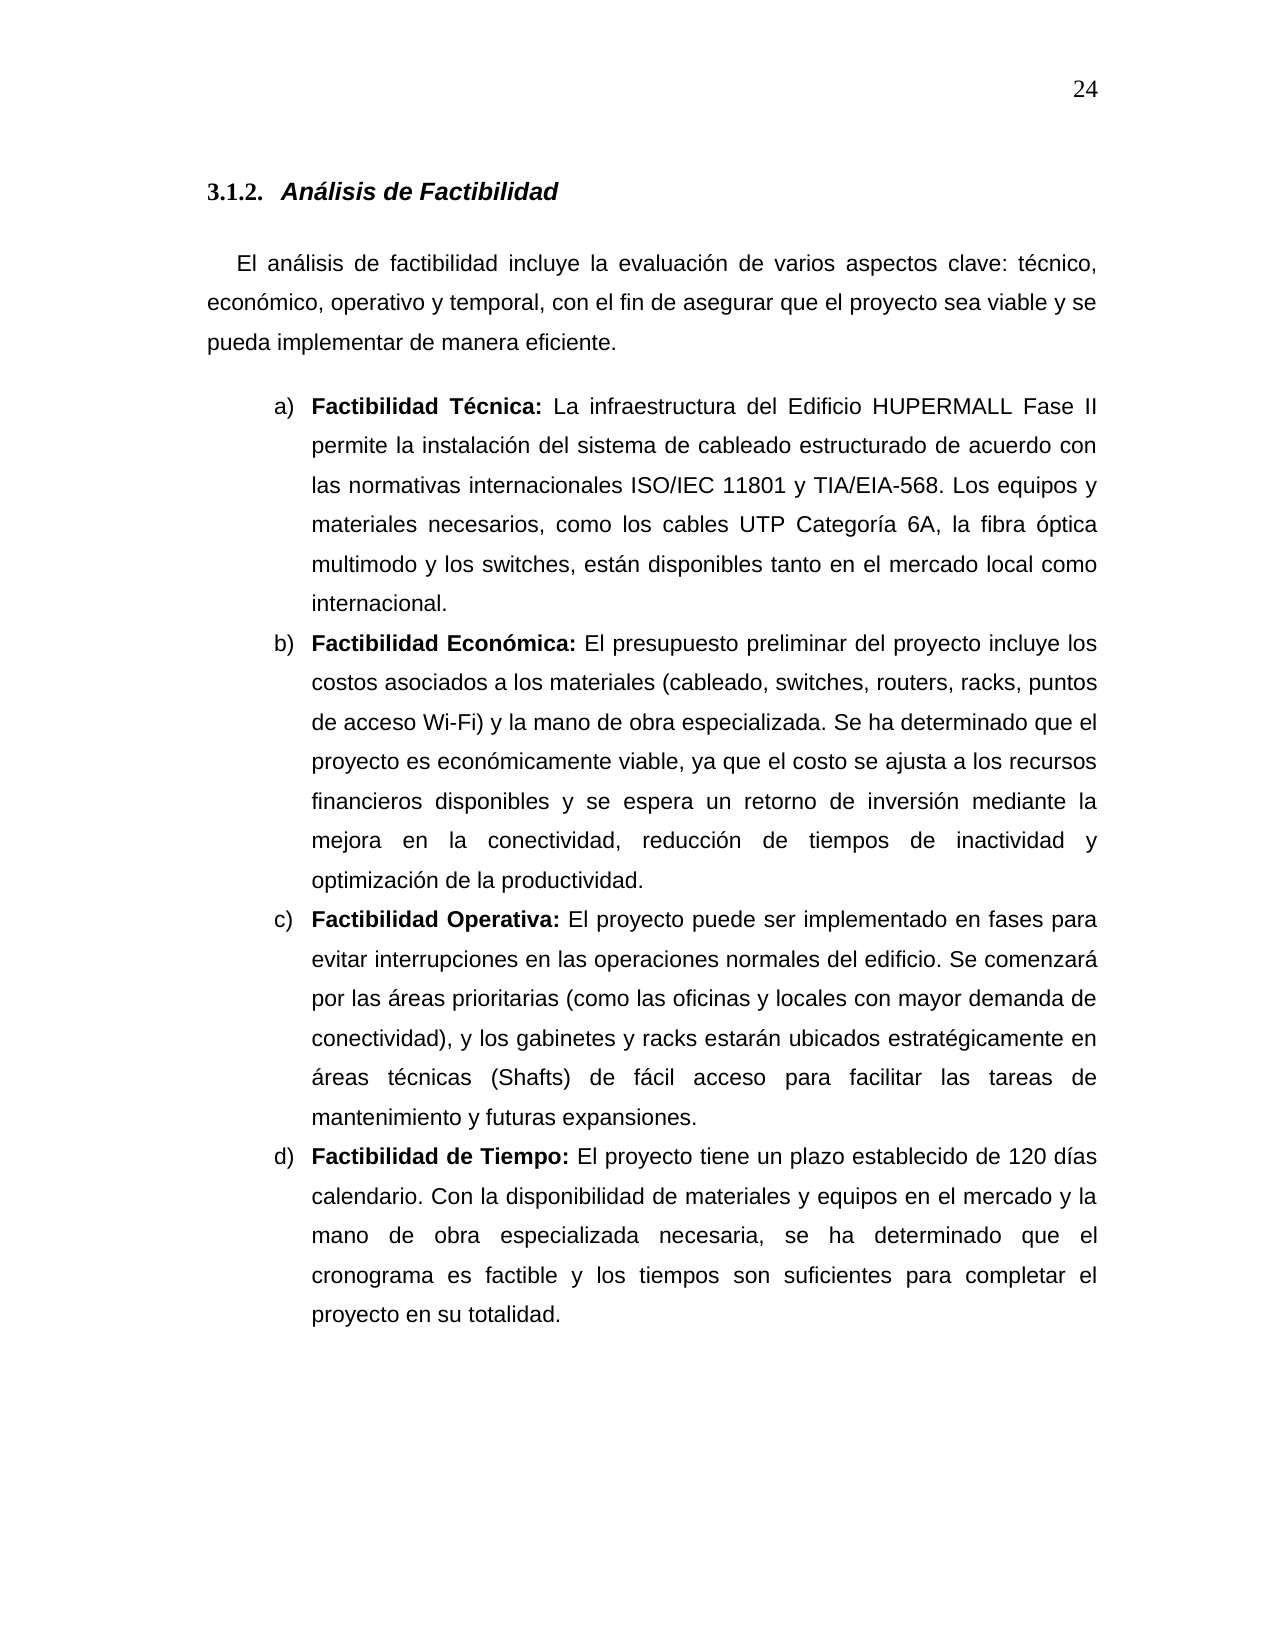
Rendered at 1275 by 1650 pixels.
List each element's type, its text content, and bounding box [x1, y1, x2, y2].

list Factibilidad Económica: El presupuesto preliminar del proyecto incluye los costos asociados a los materiales (cableado, switches, routers, racks, puntos de acceso Wi-Fi) y la mano de obra especializada. Se ha determinado que el proyecto es económicamente viable, ya que el costo se ajusta a los recursos financieros disponibles y se espera un retorno de inversión mediante la mejora en la conectividad, reducción de tiempos de inactividad y optimización de la productividad. [274, 630, 1098, 893]
list Factibilidad Operativa: El proyecto puede ser implementado en fases para evitar interrupciones en las operaciones normales del edificio. Se comenzará por las áreas prioritarias (como las oficinas y locales con mayor demanda de conectividad), y los gabinetes y racks estarán ubicados estratégicamente en áreas técnicas (Shafts) de fácil acceso para facilitar las tareas de mantenimiento y futuras expansiones. [274, 906, 1098, 1130]
list Factibilidad Técnica: La infraestructura del Edificio HUPERMALL Fase II permite la instalación del sistema de cableado estructurado de acuerdo con las normativas internacionales ISO/IEC 11801 y TIA/EIA-568. Los equipos y materiales necesarios, como los cables UTP Categoría 6A, la fibra óptica multimodo y los switches, están disponibles tanto en el mercado local como internacional. [274, 393, 1098, 617]
list Factibilidad de Tiempo: El proyecto tiene un plazo establecido de 120 días calendario. Con la disponibilidad de materiales y equipos en el mercado y la mano de obra especializada necesaria, se ha determinado que el cronograma es factible y los tiempos son suficientes para completar el proyecto en su totalidad. [274, 1143, 1098, 1327]
subtitle Análisis de Factibilidad [207, 177, 1098, 206]
text El análisis de factibilidad incluye la evaluación de varios aspectos clave: técnico, económico, operativo y temporal, con el fin de asegurar que el proyecto sea viable y se pueda implementar de manera eficiente. [207, 249, 1098, 355]
